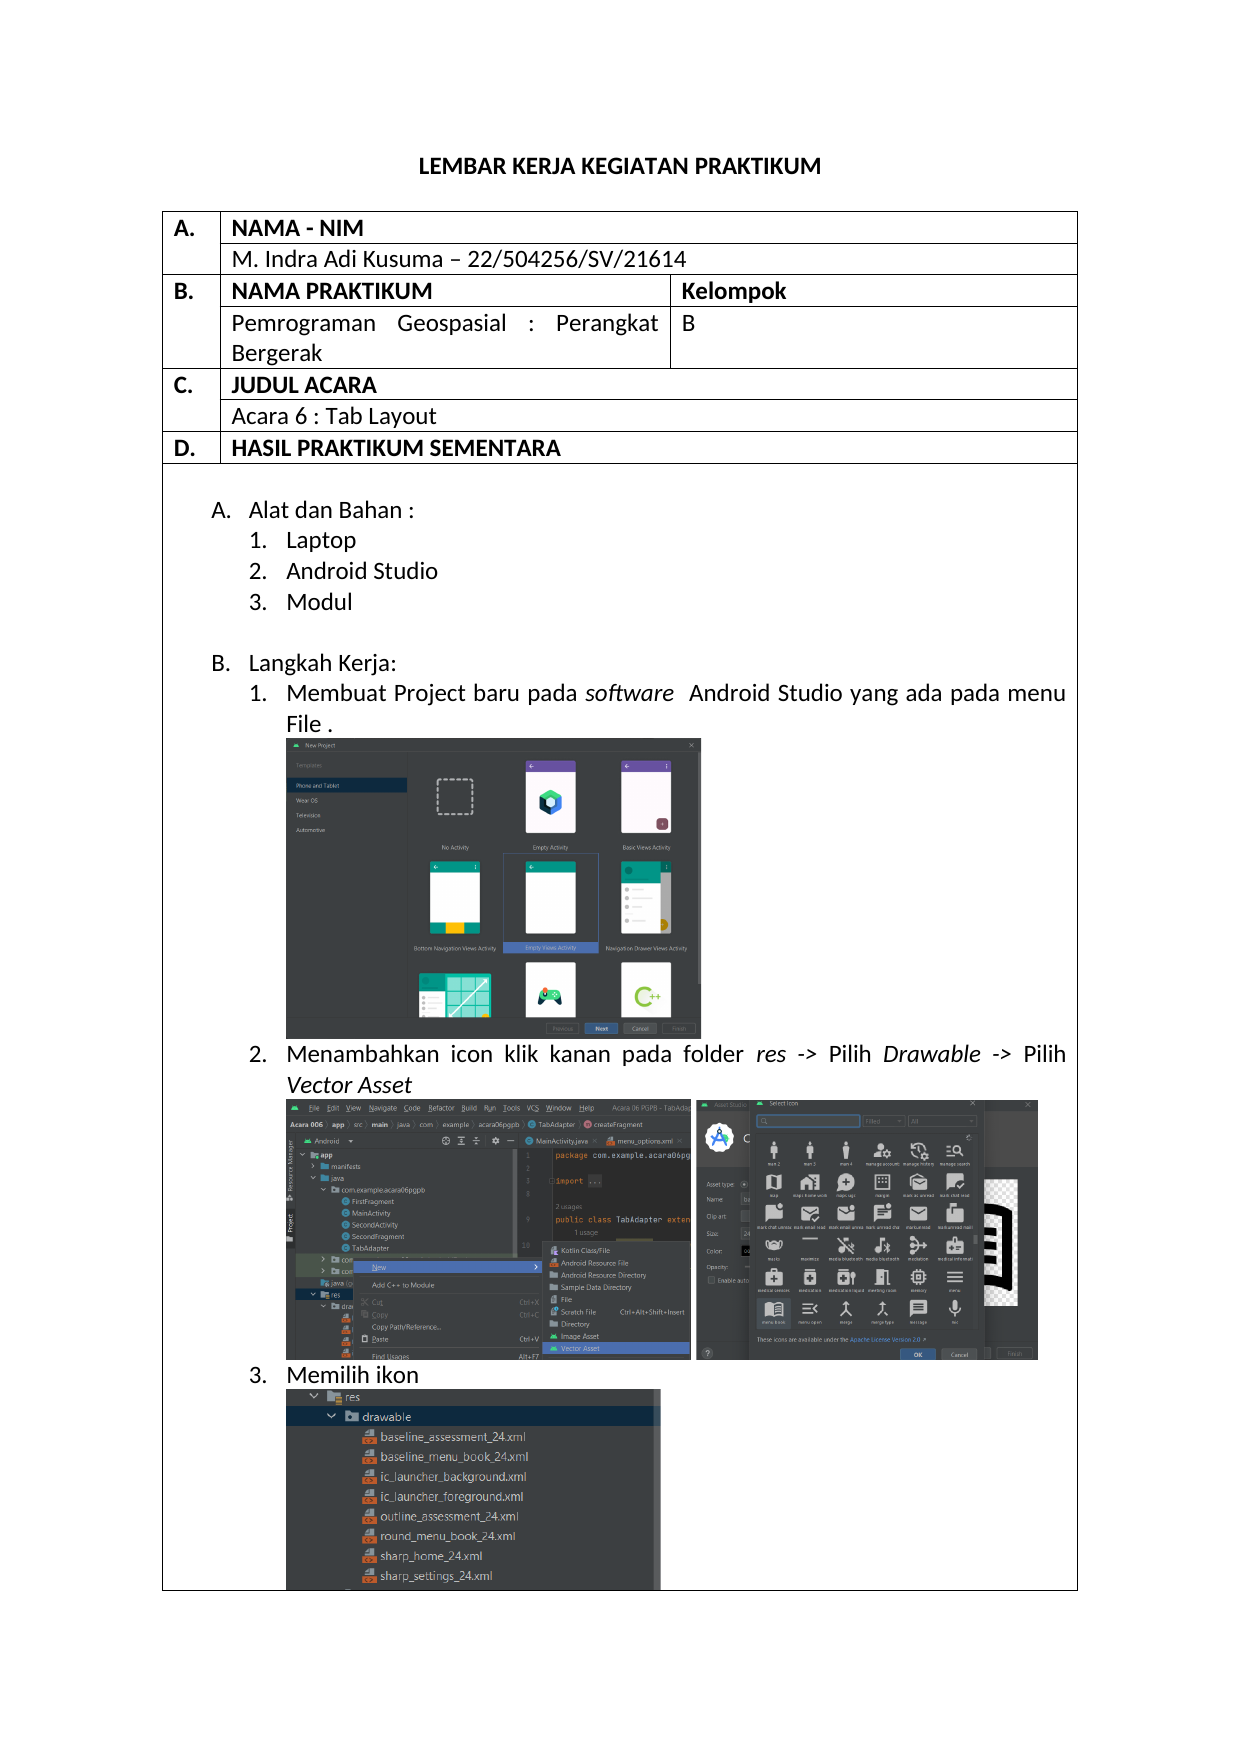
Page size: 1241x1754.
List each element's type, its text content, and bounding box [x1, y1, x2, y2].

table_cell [163, 464, 1077, 1590]
table_cell NAMA PRAKTIKUM [221, 275, 670, 306]
table_cell Pemrograman Geospasial : Perangkat Bergerak [221, 307, 670, 368]
picture [696, 1100, 1038, 1360]
picture [286, 1389, 661, 1590]
table_cell HASIL PRAKTIKUM SEMENTARA [221, 432, 1077, 462]
table_cell D. [163, 432, 220, 462]
table_header A. [163, 212, 220, 274]
picture [286, 1099, 691, 1360]
table_cell Acara 6 : Tab Layout [221, 400, 1077, 431]
text LEMBAR KERJA KEGIATAN PRAKTIKUM [150, 150, 1090, 181]
table_cell C. [163, 369, 220, 431]
table_cell M. Indra Adi Kusuma – 22/504256/SV/21614 [221, 244, 1077, 274]
table_header NAMA - NIM [221, 212, 1077, 243]
table_cell B. [163, 275, 220, 368]
table_cell Kelompok [671, 275, 1077, 306]
table_cell B [671, 307, 1077, 368]
table_cell JUDUL ACARA [221, 369, 1077, 399]
picture [286, 738, 702, 1039]
